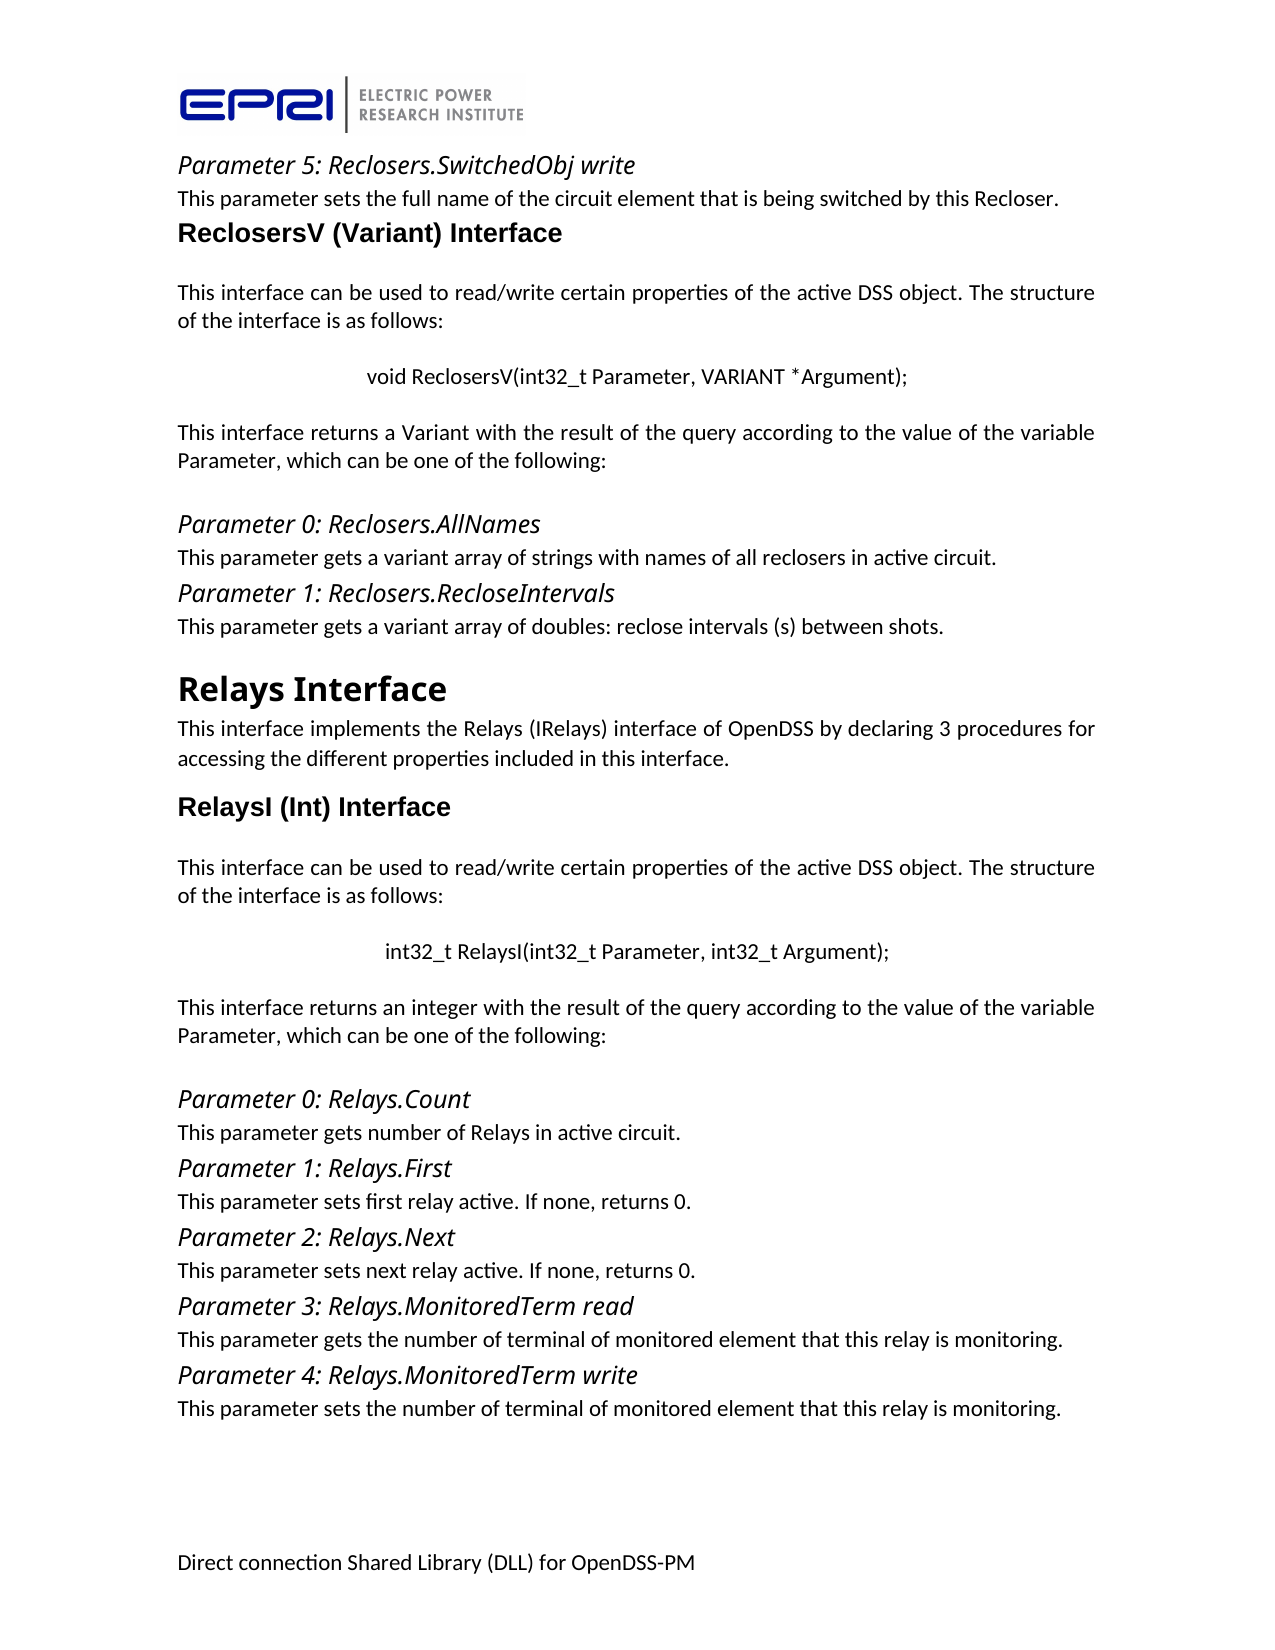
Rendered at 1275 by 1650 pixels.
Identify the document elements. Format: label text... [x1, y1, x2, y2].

text This interface can be used to read/write certain properties of the active DSS object. The structure of the interface is as follows: [177, 278, 1098, 334]
text This parameter sets first relay active. If none, returns 0. [177, 1187, 1098, 1215]
subtitle Parameter 4: Relays.MonitoredTerm write [177, 1357, 1098, 1391]
text int32_t RelaysI(int32_t Parameter, int32_t Argument); [177, 937, 1098, 965]
subtitle Relays Interface [177, 665, 1098, 711]
subtitle Parameter 0: Reclosers.AllNames [177, 507, 1098, 541]
subtitle Parameter 2: Relays.Next [177, 1219, 1098, 1253]
picture [177, 73, 526, 136]
text This interface returns an integer with the result of the query according to the value of the variable Parameter, which can be one of the following: [177, 993, 1098, 1049]
text This parameter sets the number of terminal of monitored element that this relay is monitoring. [177, 1394, 1098, 1422]
text This interface implements the Relays (IRelays) interface of OpenDSS by declaring 3 procedures for accessing the different properties included in this interface. [177, 714, 1098, 773]
text This parameter sets the full name of the circuit element that is being switched by this Recloser. [177, 184, 1098, 212]
text This parameter gets the number of terminal of monitored element that this relay is monitoring. [177, 1325, 1098, 1353]
text This interface returns a Variant with the result of the query according to the value of the variable Parameter, which can be one of the following: [177, 418, 1098, 474]
text This interface can be used to read/write certain properties of the active DSS object. The structure of the interface is as follows: [177, 853, 1098, 909]
subtitle Parameter 3: Relays.MonitoredTerm read [177, 1288, 1098, 1322]
text This parameter sets next relay active. If none, returns 0. [177, 1256, 1098, 1284]
text void ReclosersV(int32_t Parameter, VARIANT *Argument); [177, 362, 1098, 390]
text This parameter gets a variant array of doubles: reclose intervals (s) between shots. [177, 612, 1098, 640]
text This parameter gets a variant array of strings with names of all reclosers in active circuit. [177, 543, 1098, 571]
subtitle RelaysI (Int) Interface [177, 791, 1098, 823]
subtitle ReclosersV (Variant) Interface [177, 217, 1098, 248]
subtitle Parameter 1: Relays.First [177, 1151, 1098, 1184]
subtitle Parameter 1: Reclosers.RecloseIntervals [177, 576, 1098, 610]
subtitle Parameter 0: Relays.Count [177, 1082, 1098, 1116]
text This parameter gets number of Relays in active circuit. [177, 1118, 1098, 1146]
subtitle Parameter 5: Reclosers.SwitchedObj write [177, 148, 1098, 182]
